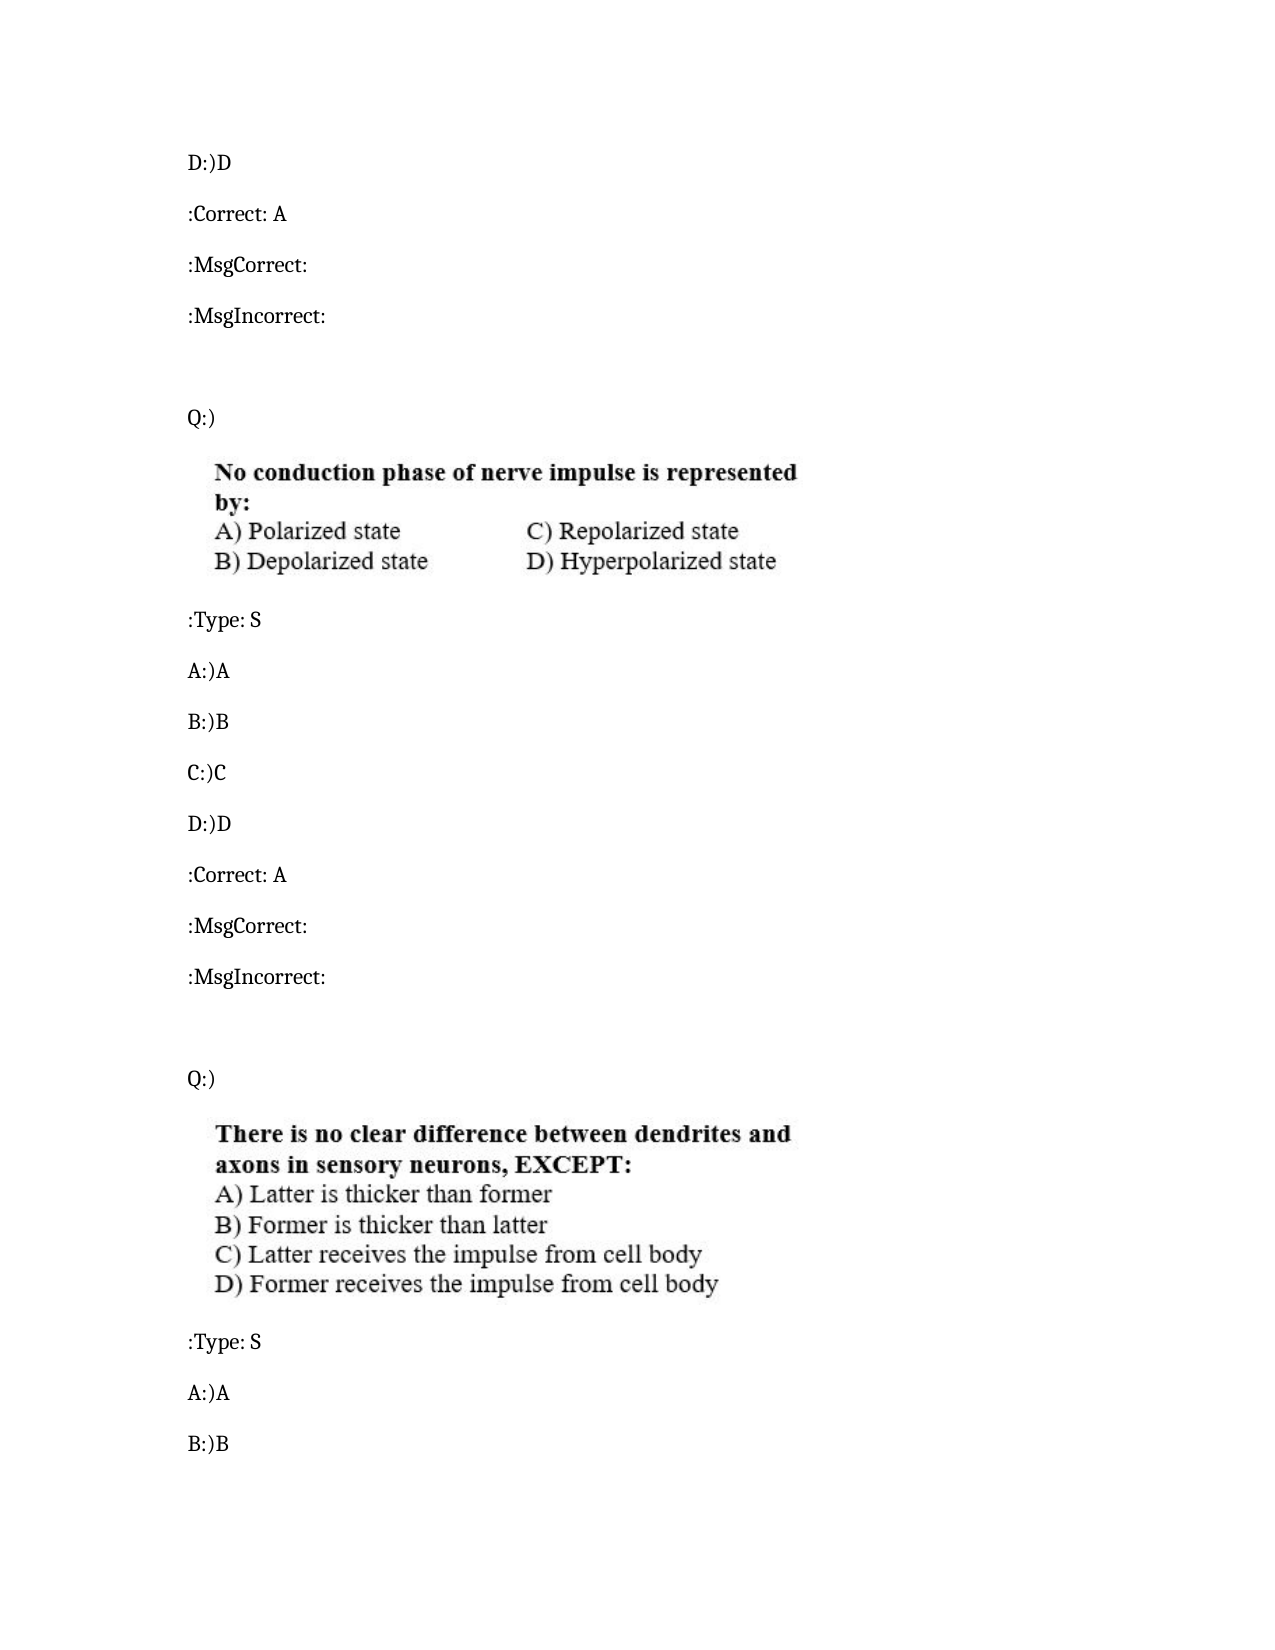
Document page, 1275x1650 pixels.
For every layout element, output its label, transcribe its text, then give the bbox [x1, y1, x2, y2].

text A:)A [187, 1380, 1087, 1406]
text B:)B [187, 1431, 1087, 1457]
text :MsgIncorrect: [187, 964, 1087, 991]
text B:)B [187, 709, 1087, 735]
text D:)D [187, 150, 1087, 176]
text C:)C [187, 760, 1087, 786]
text :Correct: A [187, 201, 1087, 227]
text Q:) [187, 405, 1087, 432]
picture [206, 1117, 807, 1305]
text :MsgCorrect: [187, 913, 1087, 939]
text Q:) [187, 1066, 1087, 1093]
text :Type: S [187, 607, 1087, 633]
text :Correct: A [187, 862, 1087, 888]
text :MsgIncorrect: [187, 303, 1087, 329]
text :Type: S [187, 1329, 1087, 1355]
picture [206, 456, 807, 583]
text D:)D [187, 811, 1087, 837]
text A:)A [187, 658, 1087, 684]
text :MsgCorrect: [187, 252, 1087, 278]
